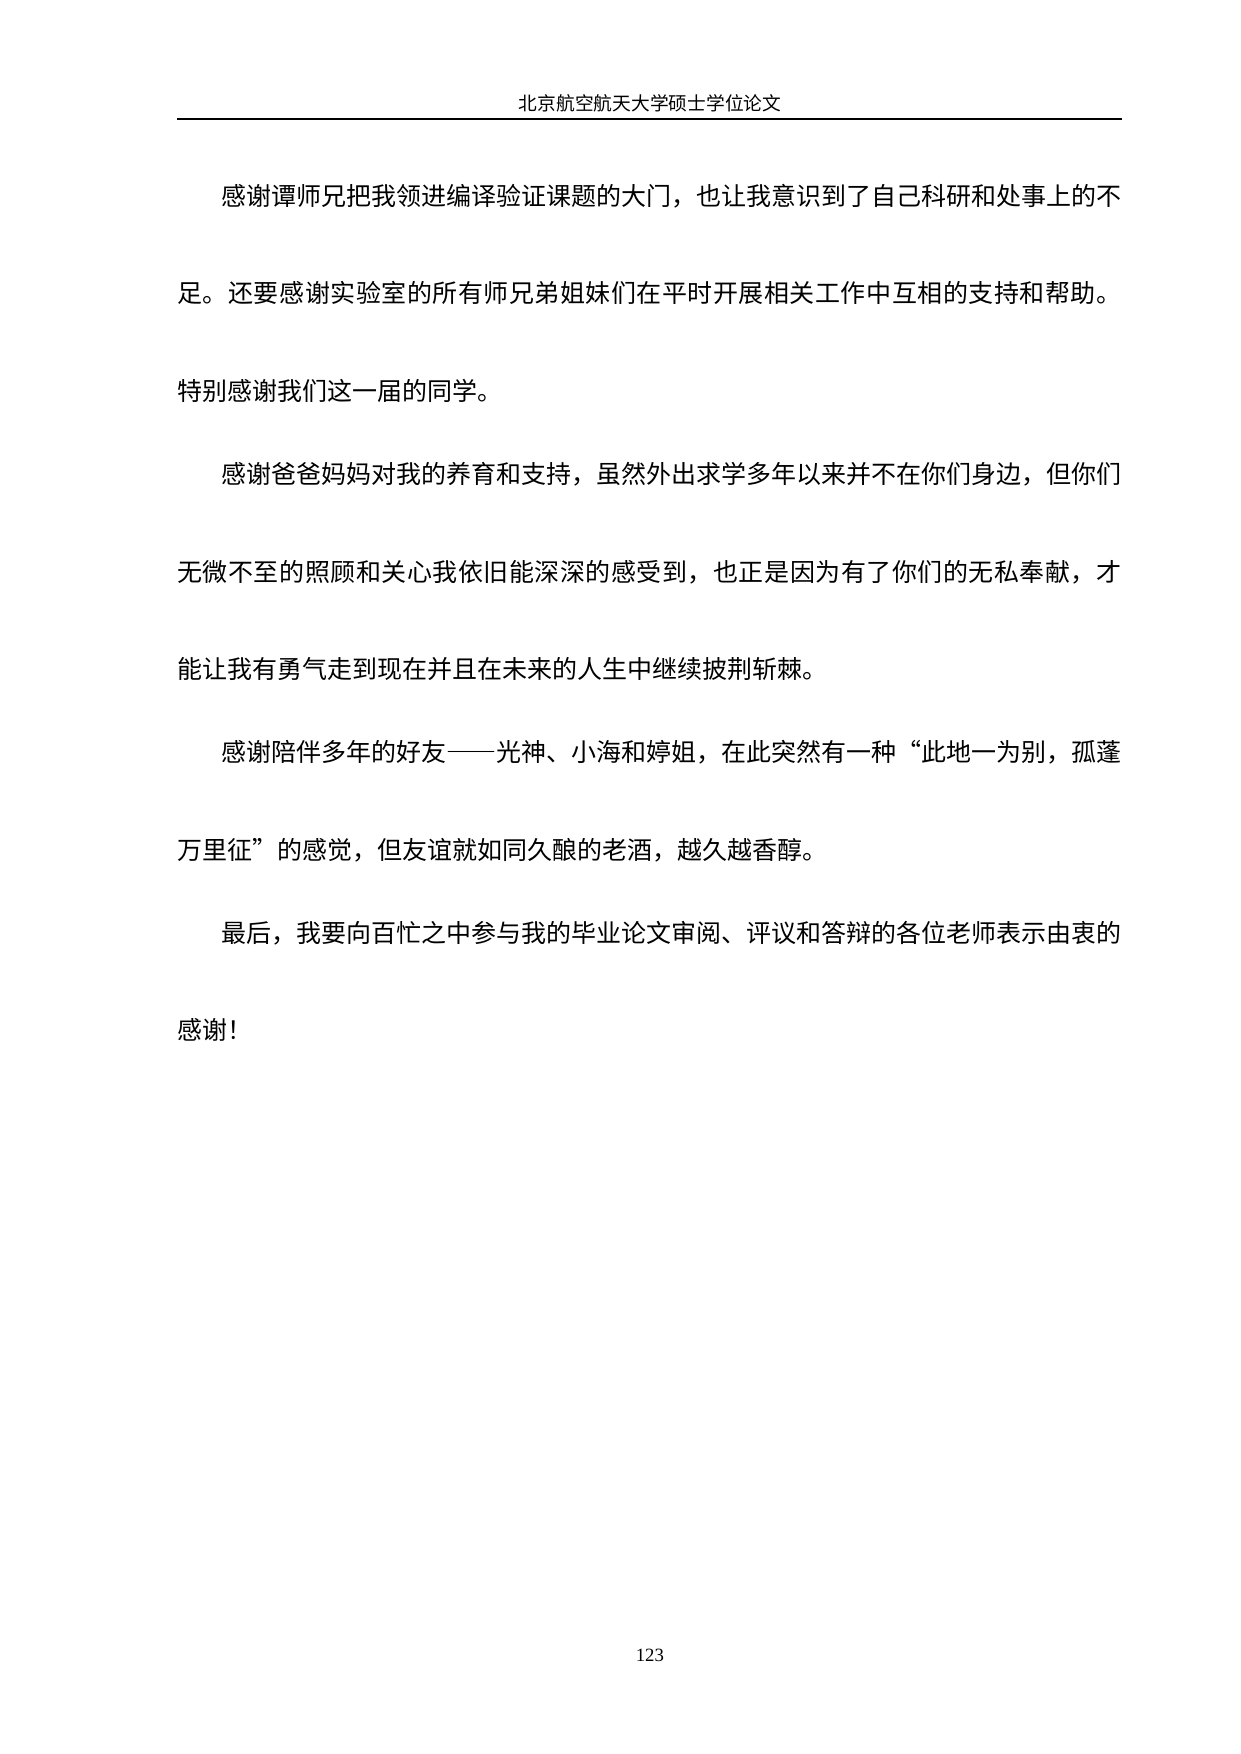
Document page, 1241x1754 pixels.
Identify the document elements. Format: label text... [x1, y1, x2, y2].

text 感谢谭师兄把我领进编译验证课题的大门，也让我意识到了自己科研和处事上的不足。还要感谢实验室的所有师兄弟姐妹们在平时开展相关工作中互相的支持和帮助。特别感谢我们这一届的同学。 [177, 162, 1122, 422]
text 感谢爸爸妈妈对我的养育和支持，虽然外出求学多年以来并不在你们身边，但你们无微不至的照顾和关心我依旧能深深的感受到，也正是因为有了你们的无私奉献，才能让我有勇气走到现在并且在未来的人生中继续披荆斩棘。 [177, 440, 1122, 700]
text 最后，我要向百忙之中参与我的毕业论文审阅、评议和答辩的各位老师表示由衷的感谢！ [177, 899, 1122, 1061]
text 感谢陪伴多年的好友——光神、小海和婷姐，在此突然有一种“此地一为别，孤蓬万里征”的感觉，但友谊就如同久酿的老酒，越久越香醇。 [177, 718, 1122, 881]
